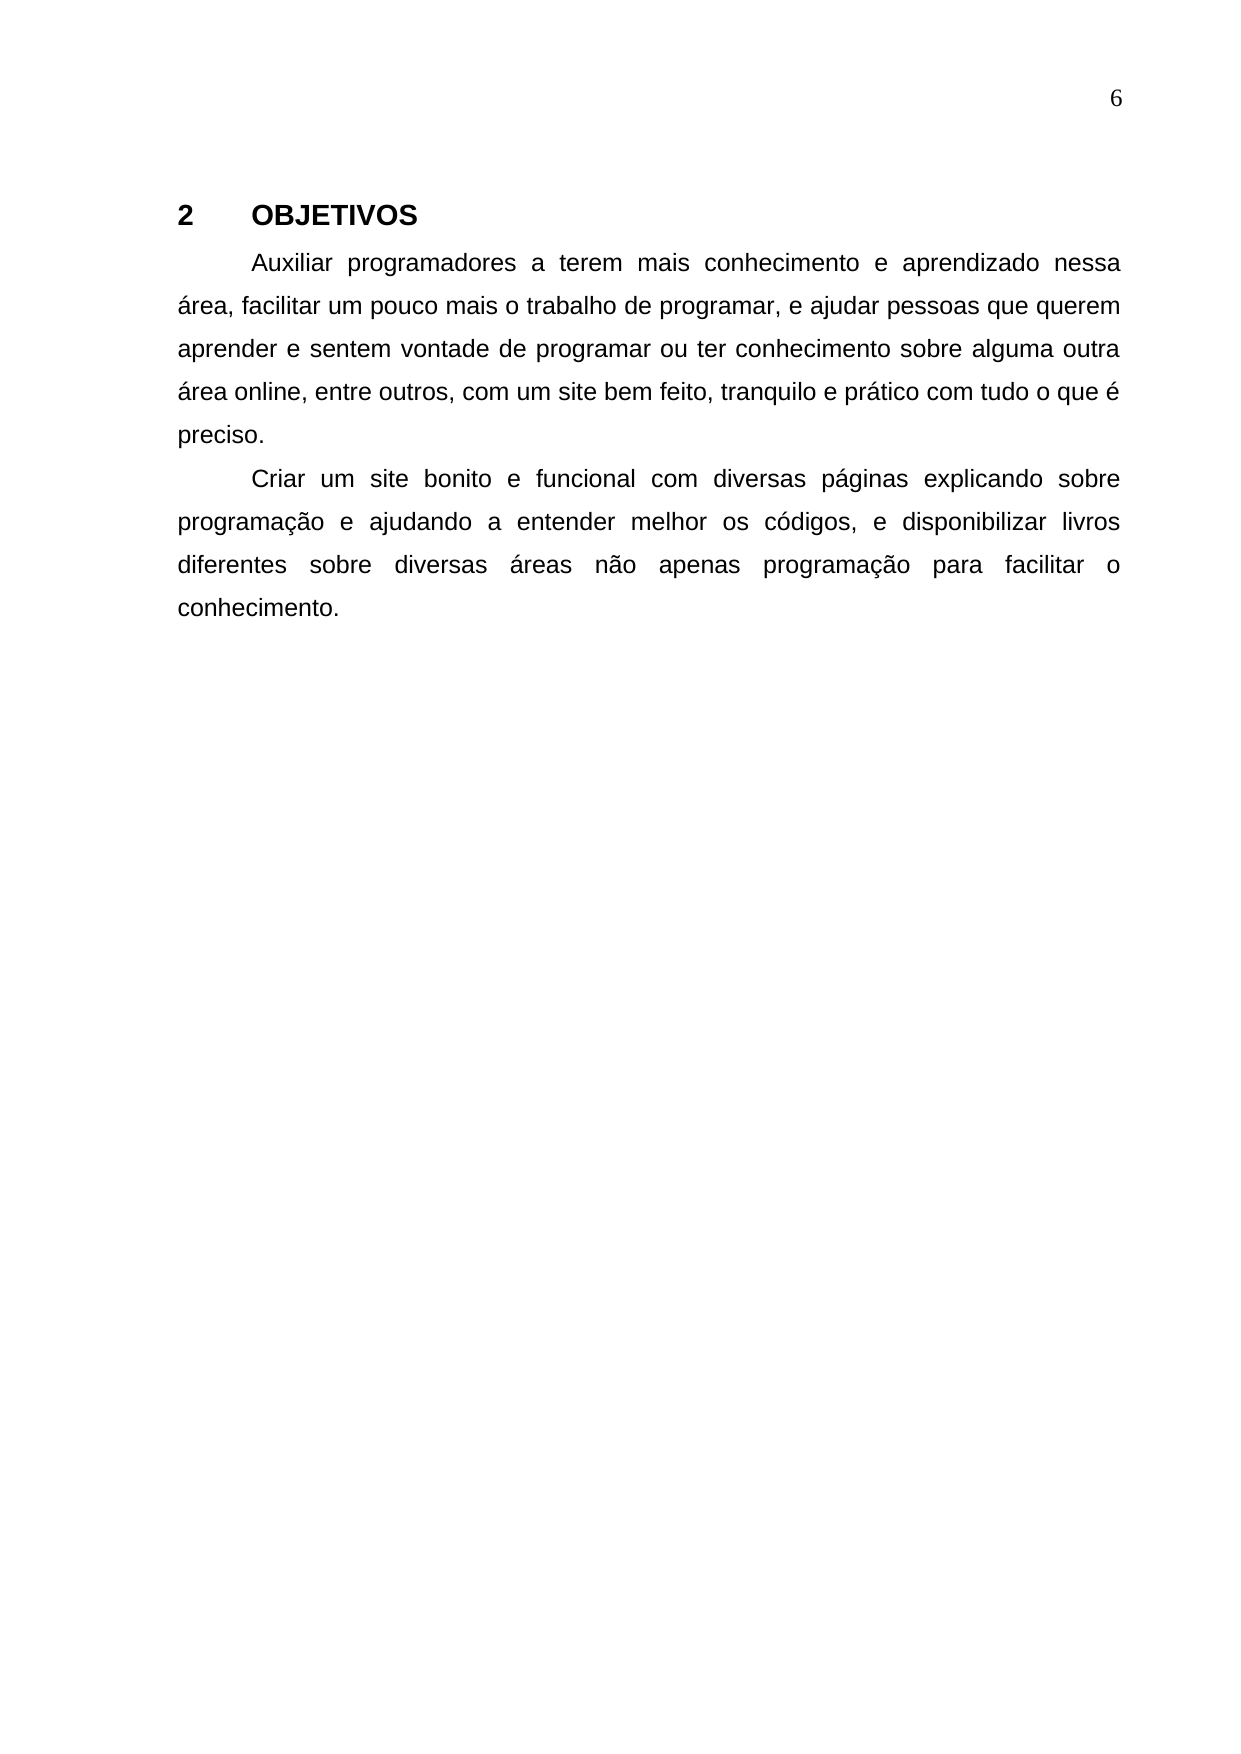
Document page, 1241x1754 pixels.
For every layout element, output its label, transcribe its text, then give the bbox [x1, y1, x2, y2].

text Auxiliar programadores a terem mais conhecimento e aprendizado nessa área, facilitar um pouco mais o trabalho de programar, e ajudar pessoas que querem aprender e sentem vontade de programar ou ter conhecimento sobre alguma outra área online, entre outros, com um site bem feito, tranquilo e prático com tudo o que é preciso. [177, 248, 1122, 449]
subtitle 2 OBJETIVOS [177, 198, 1122, 231]
text Criar um site bonito e funcional com diversas páginas explicando sobre programação e ajudando a entender melhor os códigos, e disponibilizar livros diferentes sobre diversas áreas não apenas programação para facilitar o conhecimento. [177, 463, 1122, 622]
